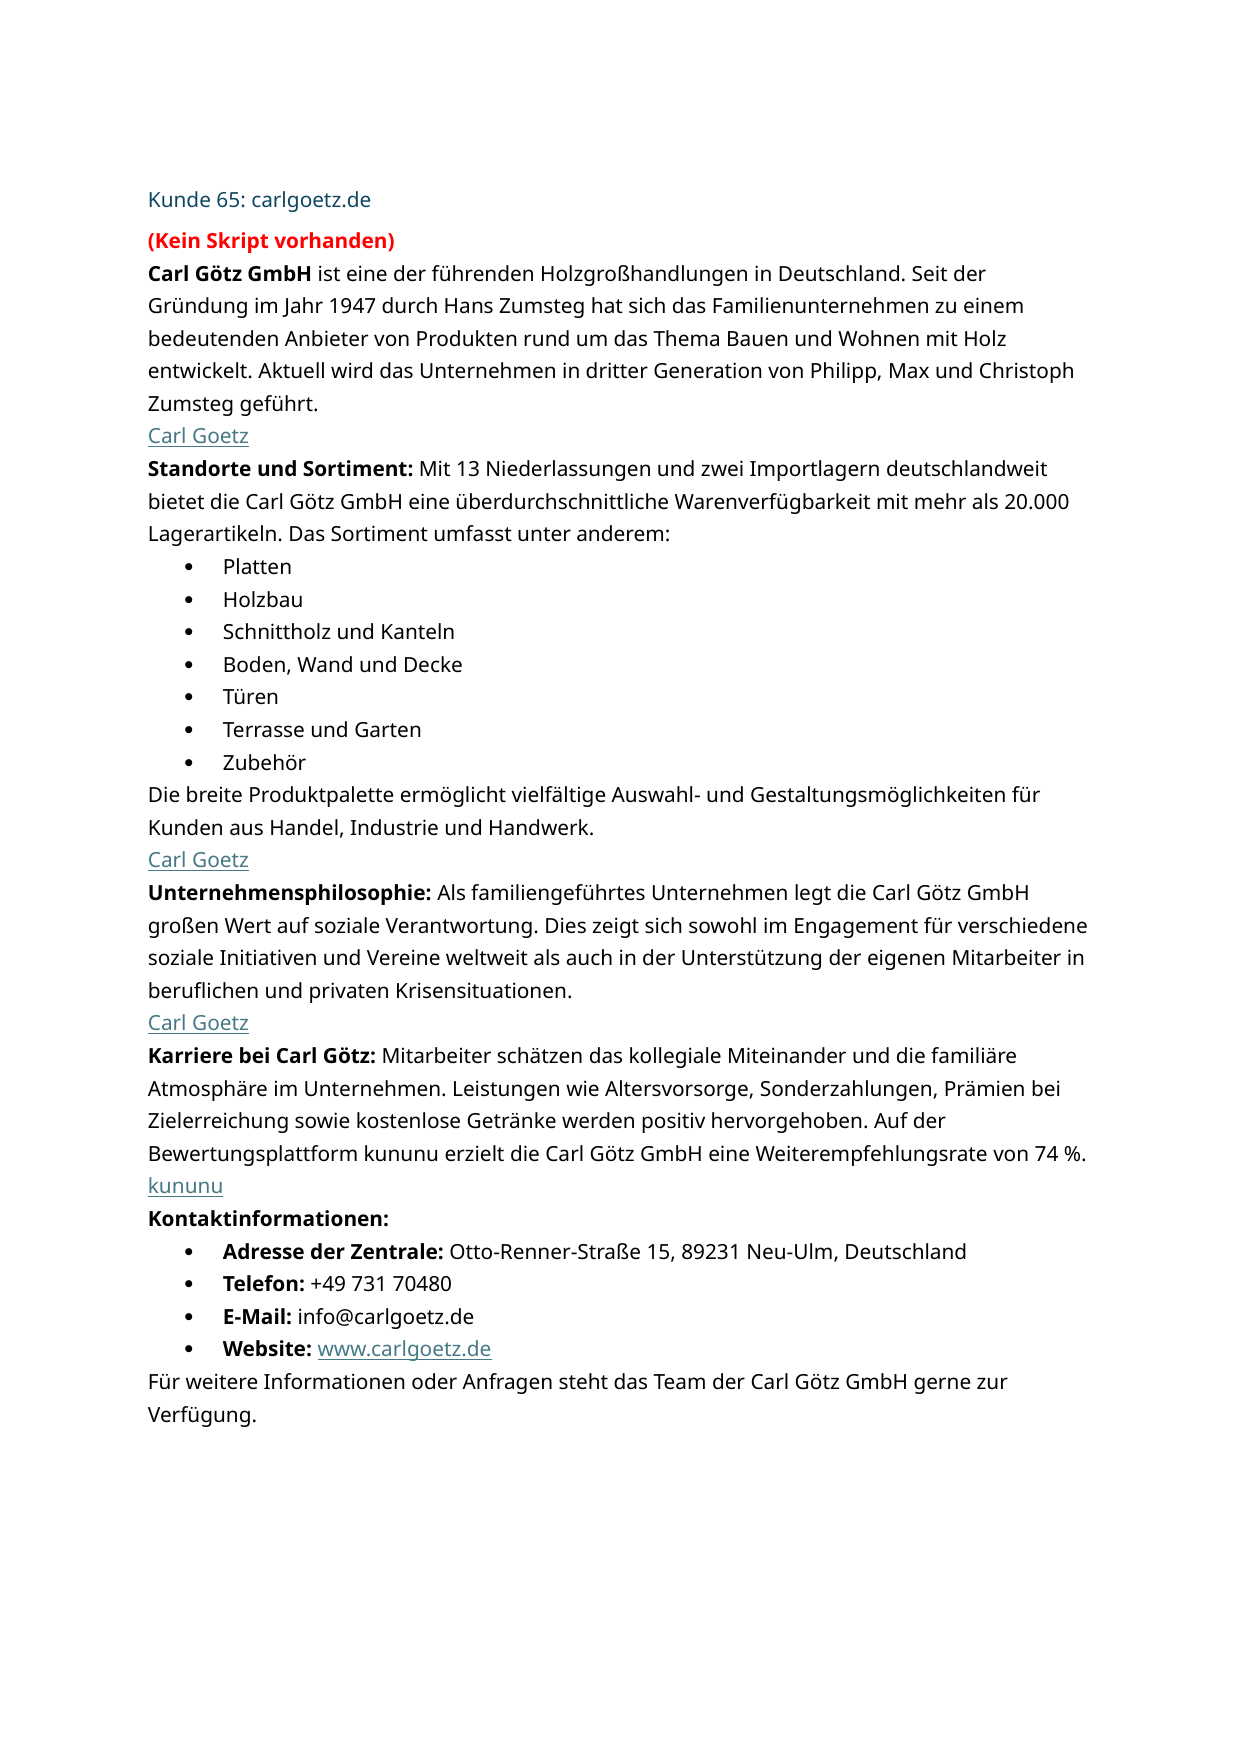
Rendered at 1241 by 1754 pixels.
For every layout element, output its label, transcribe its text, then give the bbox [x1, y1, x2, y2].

text Kontaktinformationen: [148, 1204, 1093, 1233]
text (Kein Skript vorhanden) [148, 226, 1093, 254]
list Adresse der Zentrale: Otto-Renner-Straße 15, 89231 Neu-Ulm, Deutschland [185, 1237, 1093, 1265]
list Platten [185, 552, 1093, 581]
list Schnittholz und Kanteln [185, 617, 1093, 646]
list Telefon: +49 731 70480 [185, 1269, 1093, 1298]
list Boden, Wand und Decke [185, 650, 1093, 678]
text Die breite Produktpalette ermöglicht vielfältige Auswahl- und Gestaltungsmöglichkeiten für Kunden aus Handel, Industrie und Handwerk. [148, 780, 1093, 841]
text Standorte und Sortiment: Mit 13 Niederlassungen und zwei Importlagern deutschlandweit bietet die Carl Götz GmbH eine überdurchschnittliche Warenverfügbarkeit mit mehr als 20.000 Lagerartikeln. Das Sortiment umfasst unter anderem: [148, 454, 1093, 548]
list Holzbau [185, 585, 1093, 613]
text Für weitere Informationen oder Anfragen steht das Team der Carl Götz GmbH gerne zur Verfügung. [148, 1367, 1093, 1428]
text Karriere bei Carl Götz: Mitarbeiter schätzen das kollegiale Miteinander und die familiäre Atmosphäre im Unternehmen. Leistungen wie Altersvorsorge, Sonderzahlungen, Prämien bei Zielerreichung sowie kostenlose Getränke werden positiv hervorgehoben. Auf der Bewertungsplattform kununu erzielt die Carl Götz GmbH eine Weiterempfehlungsrate von 74 %. [148, 1041, 1093, 1167]
text kununu [148, 1172, 1093, 1200]
text Carl Götz GmbH ist eine der führenden Holzgroßhandlungen in Deutschland. Seit der Gründung im Jahr 1947 durch Hans Zumsteg hat sich das Familienunternehmen zu einem bedeutenden Anbieter von Produkten rund um das Thema Bauen und Wohnen mit Holz entwickelt. Aktuell wird das Unternehmen in dritter Generation von Philipp, Max und Christoph Zumsteg geführt. [148, 259, 1093, 417]
list Website: www.carlgoetz.de [185, 1334, 1093, 1363]
list Terrasse und Garten [185, 715, 1093, 743]
list Türen [185, 682, 1093, 711]
text Carl Goetz [148, 846, 1093, 874]
list E-Mail: info@carlgoetz.de [185, 1302, 1093, 1330]
text Unternehmensphilosophie: Als familiengeführtes Unternehmen legt die Carl Götz GmbH großen Wert auf soziale Verantwortung. Dies zeigt sich sowohl im Engagement für verschiedene soziale Initiativen und Vereine weltweit als auch in der Unterstützung der eigenen Mitarbeiter in beruflichen und privaten Krisensituationen. [148, 878, 1093, 1004]
text Carl Goetz [148, 1008, 1093, 1037]
list Zubehör [185, 748, 1093, 776]
text Carl Goetz [148, 422, 1093, 450]
subtitle Kunde 65: carlgoetz.de [148, 185, 1093, 213]
